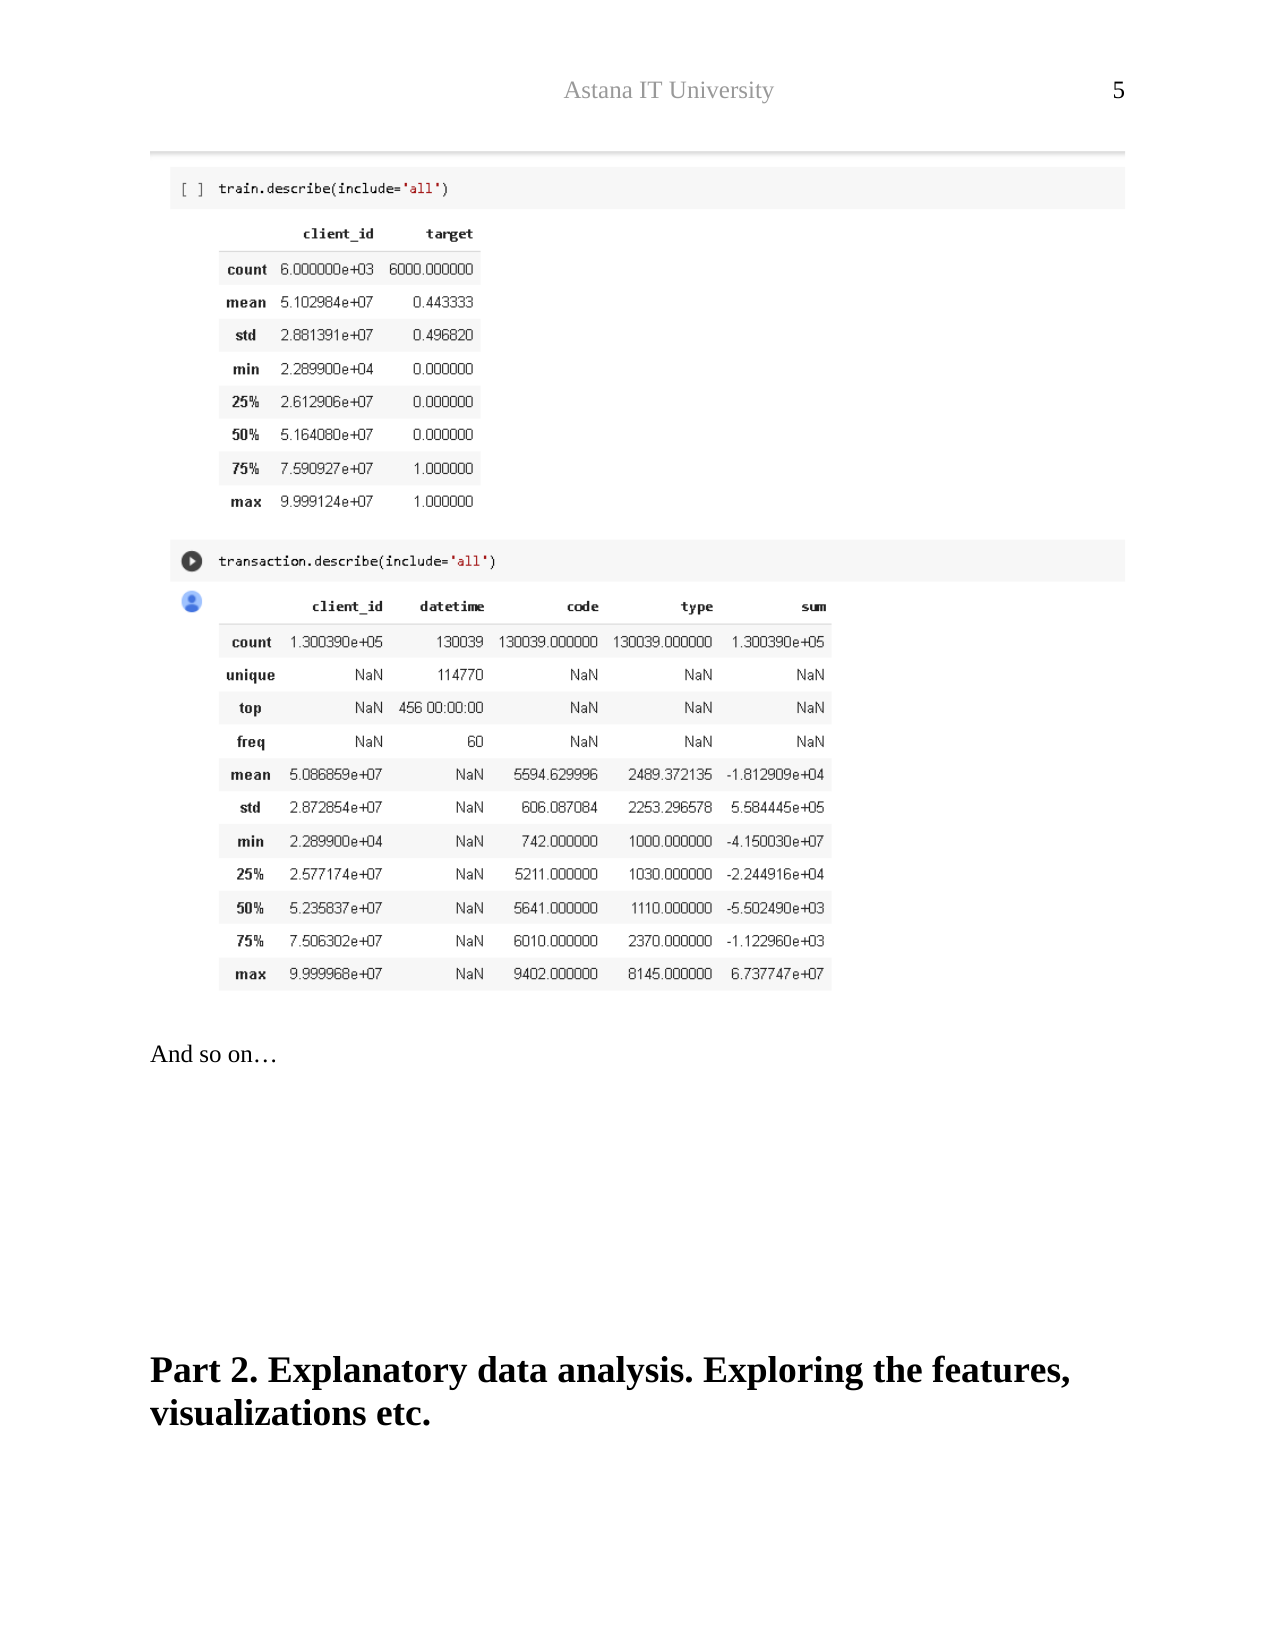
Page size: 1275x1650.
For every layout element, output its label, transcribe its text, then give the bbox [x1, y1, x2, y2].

subtitle Part 2. Explanatory data analysis. Exploring the features, visualizations etc. [150, 1347, 1125, 1434]
picture [150, 150, 1125, 1011]
text And so on… [150, 1039, 1125, 1068]
